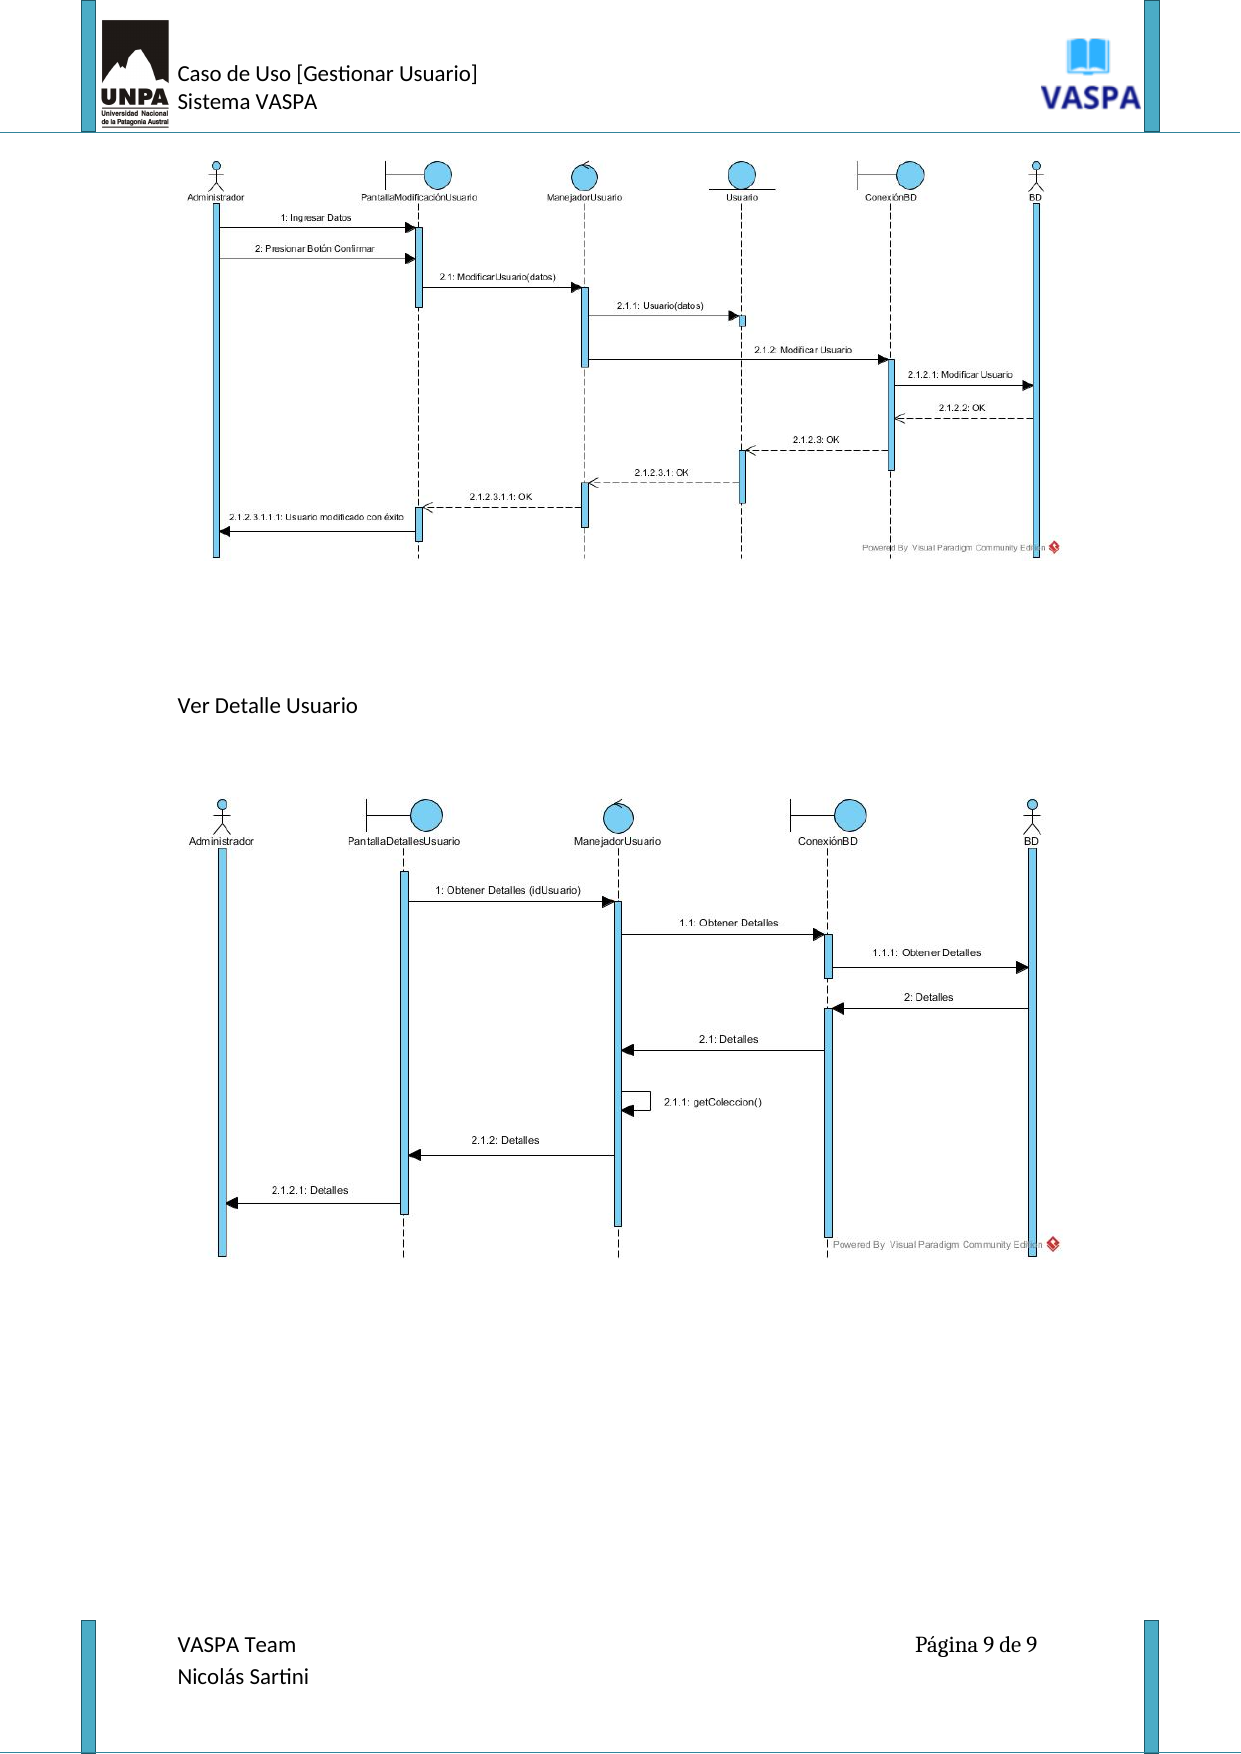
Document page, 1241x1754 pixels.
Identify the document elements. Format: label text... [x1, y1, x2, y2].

picture [1036, 18, 1146, 129]
picture [100, 18, 170, 129]
text Ver Detalle Usuario [177, 692, 1063, 720]
picture [177, 797, 1063, 1260]
picture [177, 160, 1063, 561]
